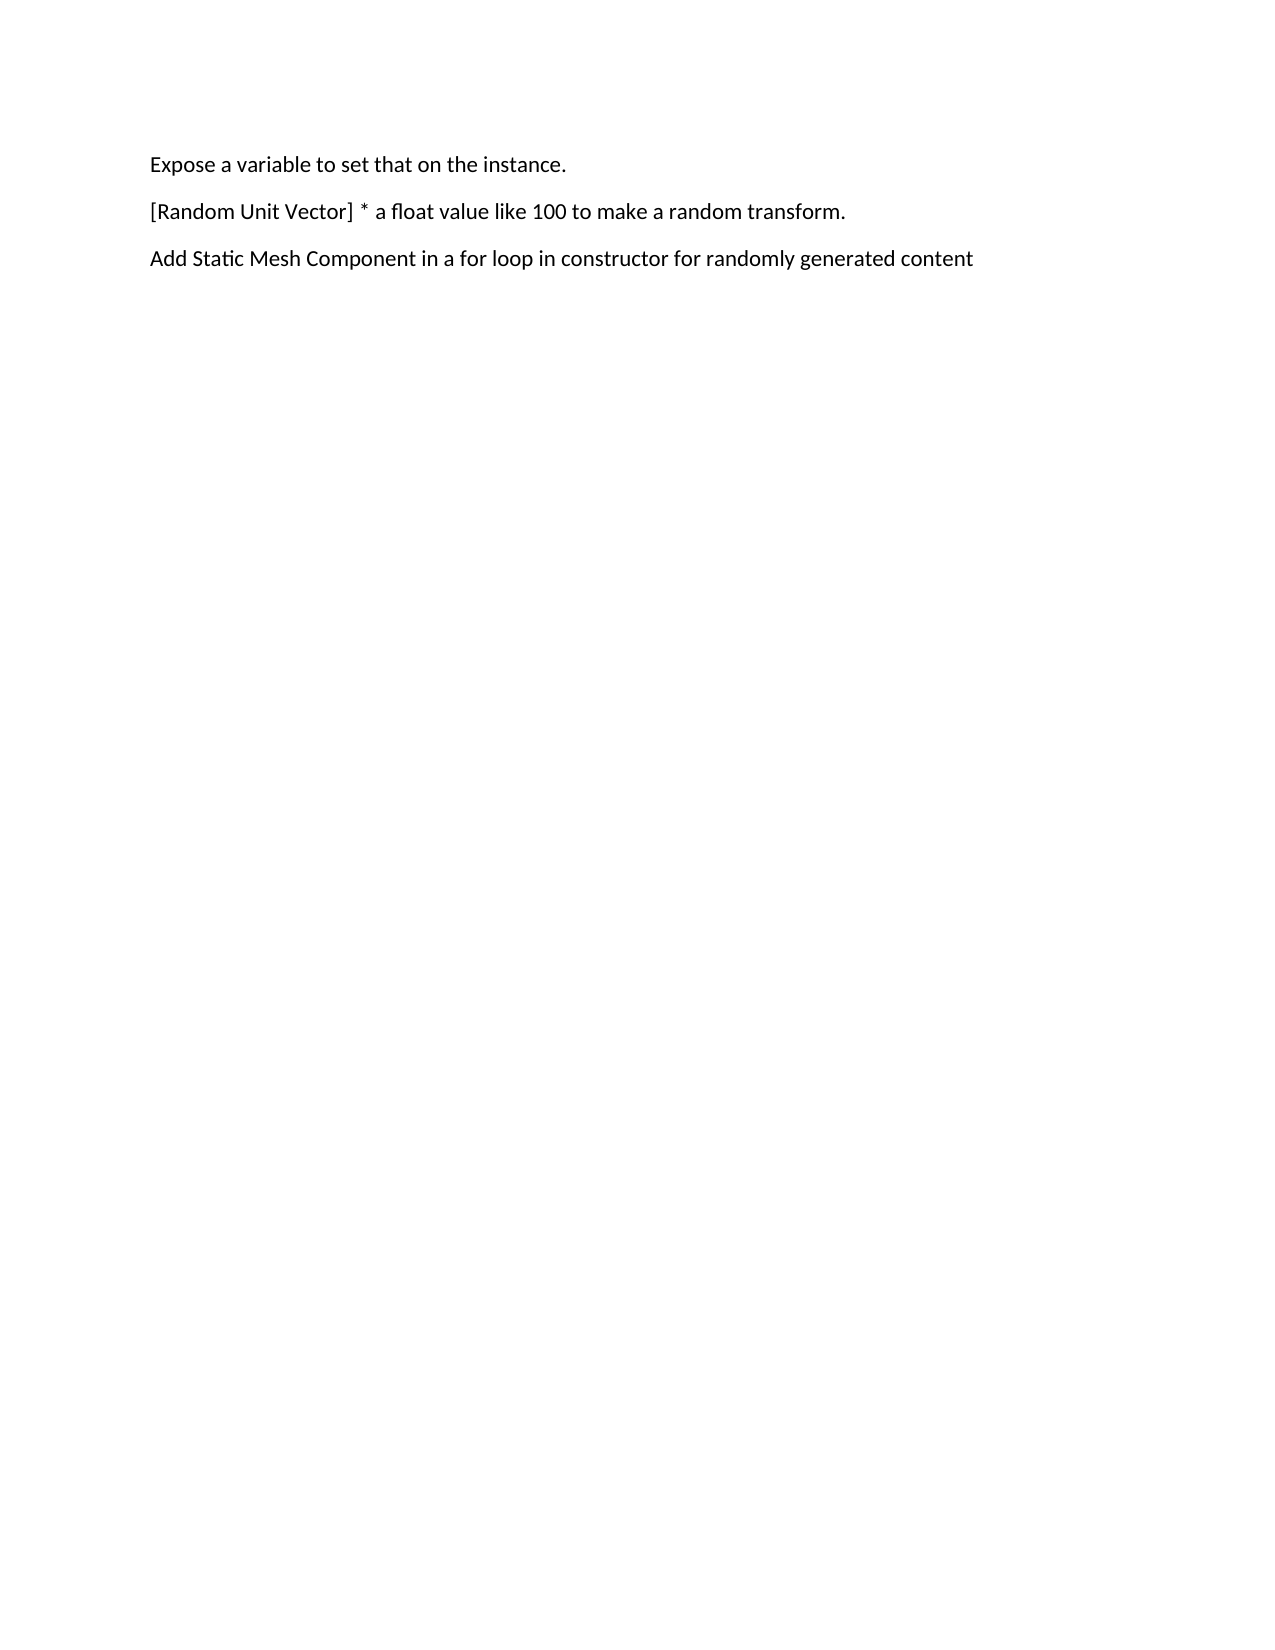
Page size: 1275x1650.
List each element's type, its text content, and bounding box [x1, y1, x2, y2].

text Add Static Mesh Component in a for loop in constructor for randomly generated content [150, 244, 1125, 272]
text [Random Unit Vector] * a float value like 100 to make a random transform. [150, 197, 1125, 225]
text Expose a variable to set that on the instance. [150, 150, 1125, 178]
